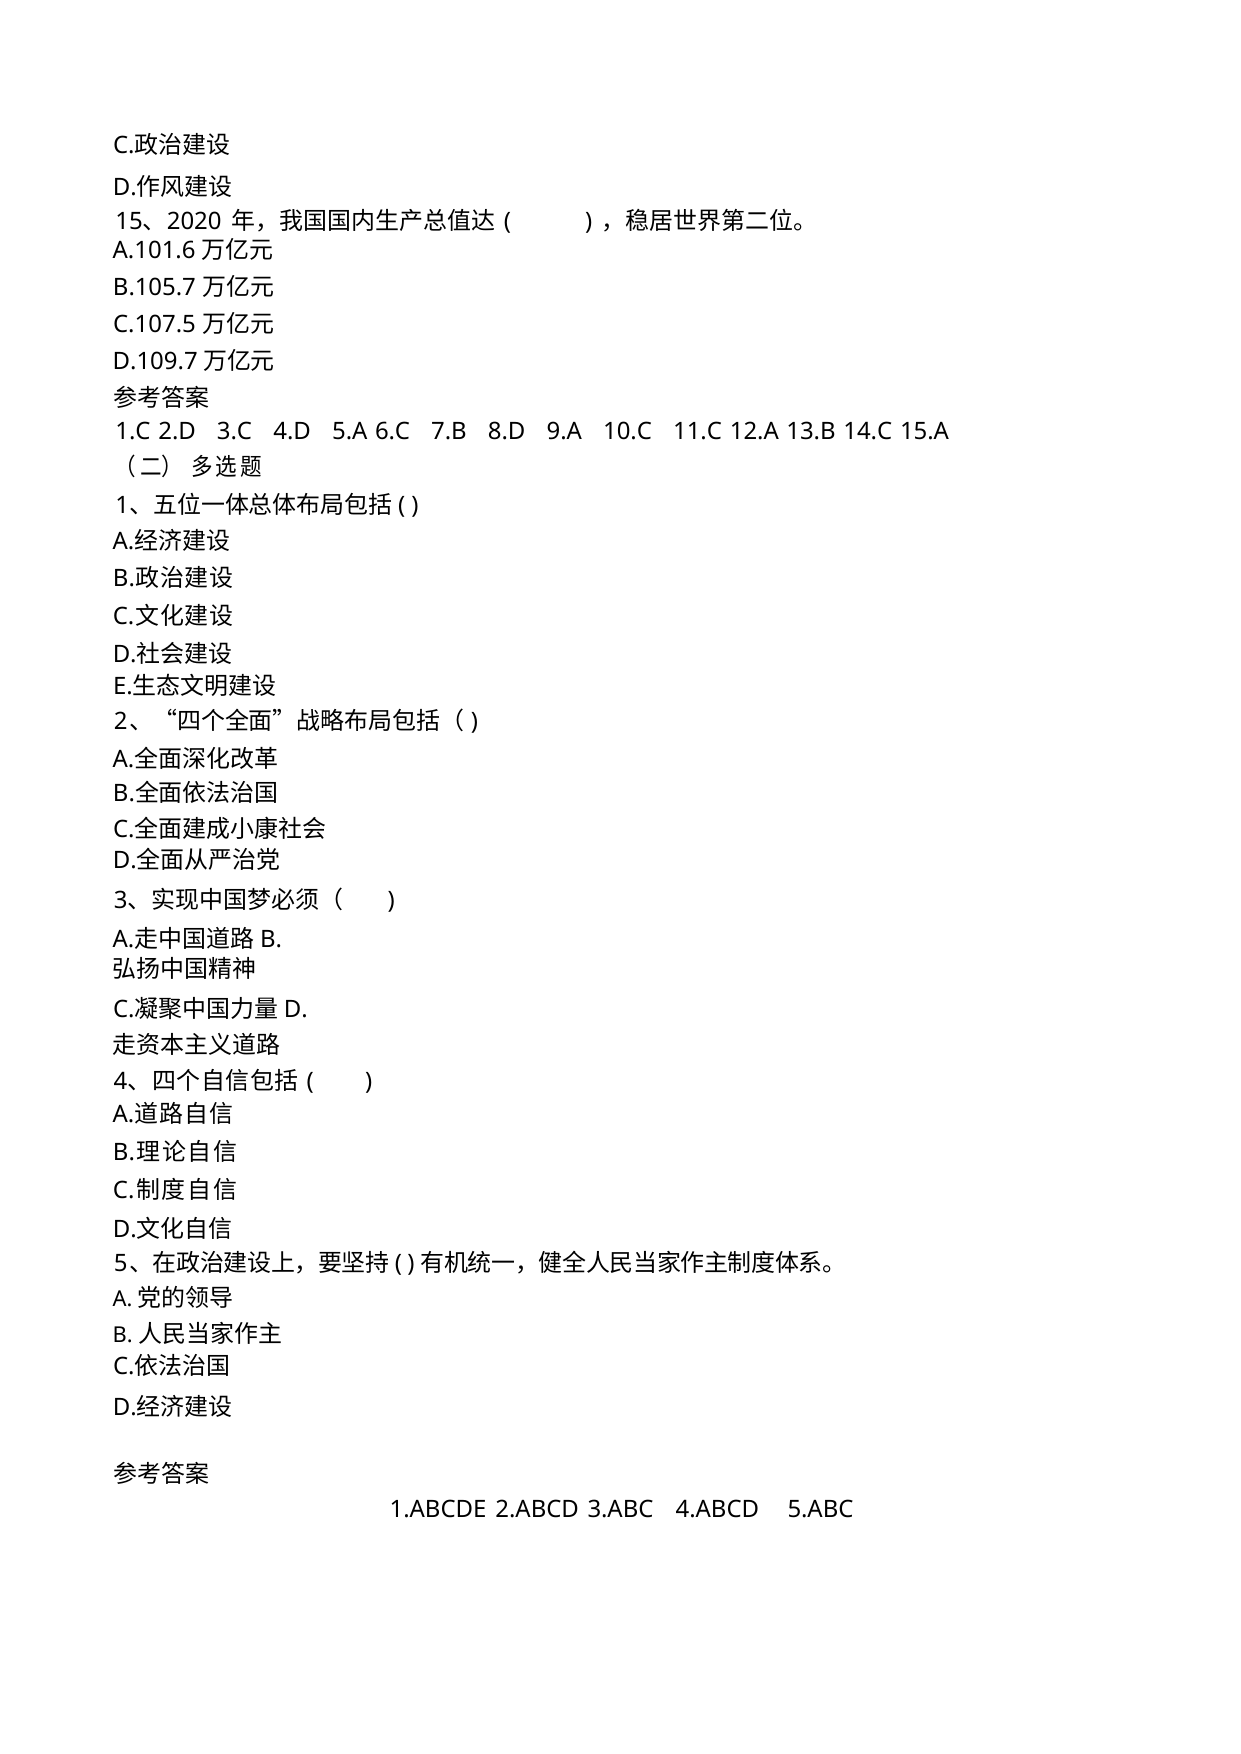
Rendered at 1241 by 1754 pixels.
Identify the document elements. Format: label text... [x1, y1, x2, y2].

text D.109.7 万亿元参考答案 [112, 341, 279, 413]
text 1.C 2.D 3.C 4.D 5.A 6.C 7.B 8.D 9.A 10.C 11.C 12.A 13.B 14.C 15.A [115, 415, 1167, 445]
text A.101.6 万亿元 [112, 234, 1167, 264]
text E.生态文明建设 [113, 673, 1167, 700]
text C.107.5 万亿元 [113, 305, 1167, 339]
text （ 二） 多选题 [114, 448, 1167, 482]
text 弘扬中国精神 [113, 958, 1167, 983]
text 4、四个自信包括 ( ) A.道路自信 [112, 1063, 377, 1129]
text 1.ABCDE 2.ABCD 3.ABC 4.ABCD 5.ABC [96, 1491, 1147, 1524]
text 1、五位一体总体布局包括 ( ) A.经济建设 [112, 486, 440, 557]
text C.凝聚中国力量 D. 走资本主义道路 [113, 989, 318, 1061]
text C.全面建成小康社会D.全面从严治党 [113, 811, 330, 876]
text B.全面依法治国 [113, 778, 1167, 808]
text B.105.7 万亿元 [113, 268, 1167, 302]
text D.经济建设 [113, 1388, 1167, 1423]
text 2、“四个全面”战略布局包括（ ) A.全面深化改革 [112, 701, 489, 775]
text 参考答案 [113, 1454, 1167, 1489]
list 人民当家作主C.依法治国 [112, 1317, 283, 1381]
list 党的领导 [112, 1278, 1167, 1313]
text B.政治建设C.文化建设D.社会建设 [113, 558, 233, 670]
text 5、在政治建设上，要坚持 ( ) 有机统一，健全人民当家作主制度体系。 [114, 1247, 1167, 1277]
text B.理论自信C.制度自信D.文化自信 [113, 1133, 237, 1244]
text 15、2020 年，我国国内生产总值达 ( ) ，稳居世界第二位。 [115, 209, 1167, 234]
text C.政治建设D.作风建设 [113, 125, 233, 202]
text 3、实现中国梦必须（ ) A.走中国道路 B. [112, 881, 399, 954]
